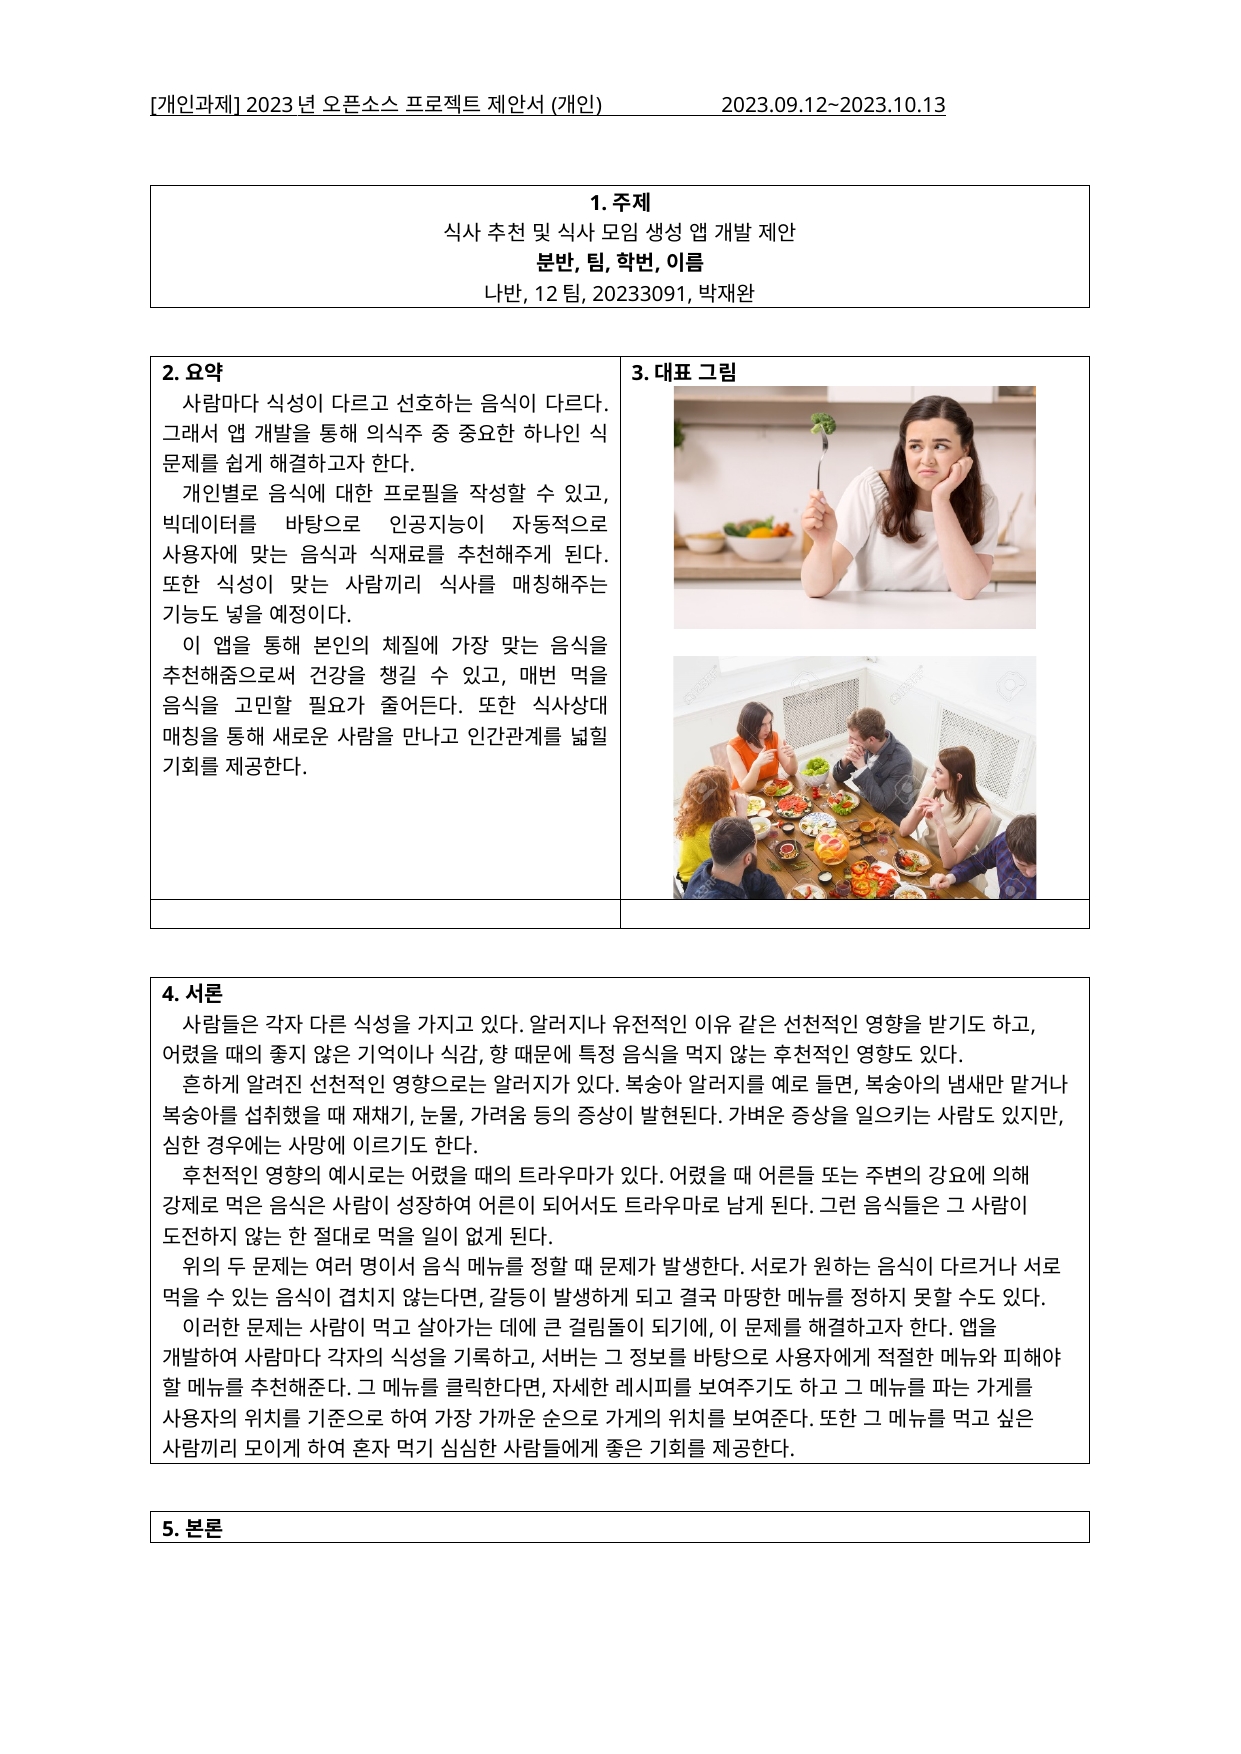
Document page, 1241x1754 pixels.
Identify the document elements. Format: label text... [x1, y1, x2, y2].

table_header 2. 요약 사람마다 식성이 다르고 선호하는 음식이 다르다. 그래서 앱 개발을 통해 의식주 중 중요한 하나인 식 문제를 쉽게 해결하고자 한다. 개인별로 음식에 대한 프로필을 작성할 수 있고, 빅데이터를 바탕으로 인공지능이 자동적으로 사용자에 맞는 음식과 식재료를 추천해주게 된다. 또한 식성이 맞는 사람끼리 식사를 매칭해주는 기능도 넣을 예정이다. 이 앱을 통해 본인의 체질에 가장 맞는 음식을 추천해줌으로써 건강을 챙길 수 있고, 매번 먹을 음식을 고민할 필요가 줄어든다. 또한 식사상대 매칭을 통해 새로운 사람을 만나고 인간관계를 넓힐 기회를 제공한다. [151, 357, 620, 899]
picture [673, 656, 1037, 899]
table_cell [621, 900, 1089, 928]
table_header 3. 대표 그림 [621, 357, 1089, 899]
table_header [151, 1512, 1089, 1542]
picture [673, 386, 1036, 629]
table_header 4. 서론 사람들은 각자 다른 식성을 가지고 있다. 알러지나 유전적인 이유 같은 선천적인 영향을 받기도 하고, 어렸을 때의 좋지 않은 기억이나 식감, 향 때문에 특정 음식을 먹지 않는 후천적인 영향도 있다. 흔하게 알려진 선천적인 영향으로는 알러지가 있다. 복숭아 알러지를 예로 들면, 복숭아의 냄새만 맡거나 복숭아를 섭취했을 때 재채기, 눈물, 가려움 등의 증상이 발현된다. 가벼운 증상을 일으키는 사람도 있지만, 심한 경우에는 사망에 이르기도 한다. 후천적인 영향의 예시로는 어렸을 때의 트라우마가 있다. 어렸을 때 어른들 또는 주변의 강요에 의해 강제로 먹은 음식은 사람이 성장하여 어른이 되어서도 트라우마로 남게 된다. 그런 음식들은 그 사람이 도전하지 않는 한 절대로 먹을 일이 없게 된다. 위의 두 문제는 여러 명이서 음식 메뉴를 정할 때 문제가 발생한다. 서로가 원하는 음식이 다르거나 서로 먹을 수 있는 음식이 겹치지 않는다면, 갈등이 발생하게 되고 결국 마땅한 메뉴를 정하지 못할 수도 있다. 이러한 문제는 사람이 먹고 살아가는 데에 큰 걸림돌이 되기에, 이 문제를 해결하고자 한다. 앱을 개발하여 사람마다 각자의 식성을 기록하고, 서버는 그 정보를 바탕으로 사용자에게 적절한 메뉴와 피해야 할 메뉴를 추천해준다. 그 메뉴를 클릭한다면, 자세한 레시피를 보여주기도 하고 그 메뉴를 파는 가게를 사용자의 위치를 기준으로 하여 가장 가까운 순으로 가게의 위치를 보여준다. 또한 그 메뉴를 먹고 싶은 사람끼리 모이게 하여 혼자 먹기 심심한 사람들에게 좋은 기회를 제공한다. [151, 978, 1089, 1463]
table_cell [151, 900, 620, 928]
table_header 1. 주제 식사 추천 및 식사 모임 생성 앱 개발 제안 분반, 팀, 학번, 이름 나반, 12팀, 20233091, 박재완 [151, 186, 1089, 307]
